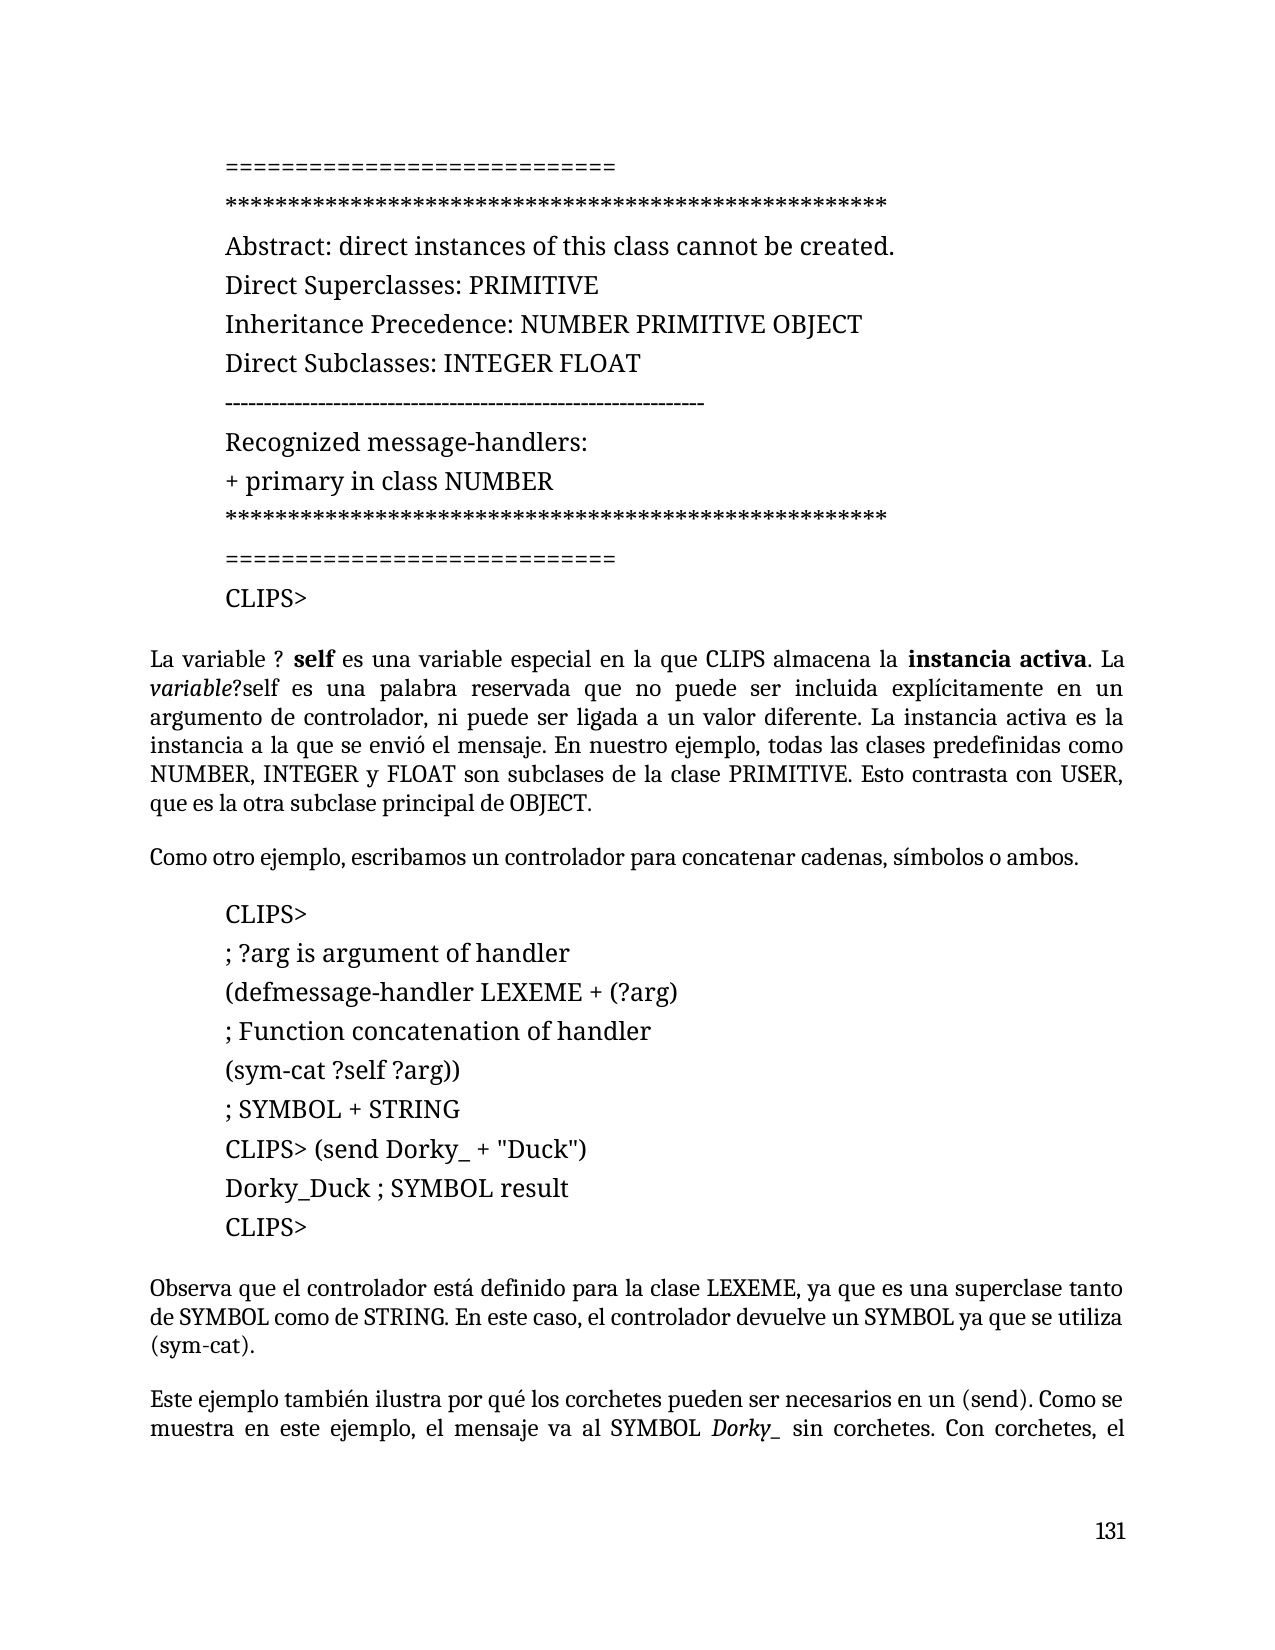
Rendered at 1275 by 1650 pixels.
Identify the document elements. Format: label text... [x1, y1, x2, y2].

text + primary in class NUMBER [150, 463, 1125, 497]
text Abstract: direct instances of this class cannot be created. [150, 228, 1125, 262]
text ============================ [150, 542, 1125, 576]
text ; ?arg is argument of handler [150, 935, 1125, 969]
text ============================ [150, 150, 1125, 184]
text ***************************************************** [150, 189, 1125, 223]
text (defmessage-handler LEXEME + (?arg) [150, 974, 1125, 1009]
text Como otro ejemplo, escribamos un controlador para concatenar cadenas, símbolos o ambos. [150, 842, 1125, 871]
text CLIPS> [150, 581, 1125, 615]
text Direct Subclasses: INTEGER FLOAT [150, 346, 1125, 380]
text La variable ? self es una variable especial en la que CLIPS almacena la instancia activa. La variable?self es una palabra reservada que no puede ser incluida explícitamente en un argumento de controlador, ni puede ser ligada a un valor diferente. La instancia activa es la instancia a la que se envió el mensaje. En nuestro ejemplo, todas las clases predefinidas como NUMBER, INTEGER y FLOAT son subclases de la clase PRIMITIVE. Esto contrasta con USER, que es la otra subclase principal de OBJECT. [150, 645, 1125, 817]
text Recognized message-handlers: [150, 424, 1125, 458]
text (sym-cat ?self ?arg)) [150, 1053, 1125, 1087]
text Direct Superclasses: PRIMITIVE [150, 267, 1125, 302]
text Inheritance Precedence: NUMBER PRIMITIVE OBJECT [150, 307, 1125, 341]
text Dorky_Duck ; SYMBOL result [150, 1170, 1125, 1204]
text ; SYMBOL + STRING [150, 1092, 1125, 1126]
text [150, 1385, 1125, 1442]
text CLIPS> (send Dorky_ + "Duck") [150, 1131, 1125, 1165]
text CLIPS> [150, 1209, 1125, 1244]
text Observa que el controlador está definido para la clase LEXEME, ya que es una superclase tanto de SYMBOL como de STRING. En este caso, el controlador devuelve un SYMBOL ya que se utiliza (sym-cat). [150, 1274, 1125, 1360]
text CLIPS> [150, 896, 1125, 930]
text -------------------------------------------------------------- [150, 385, 1125, 419]
text ***************************************************** [150, 502, 1125, 537]
text ; Function concatenation of handler [150, 1014, 1125, 1048]
